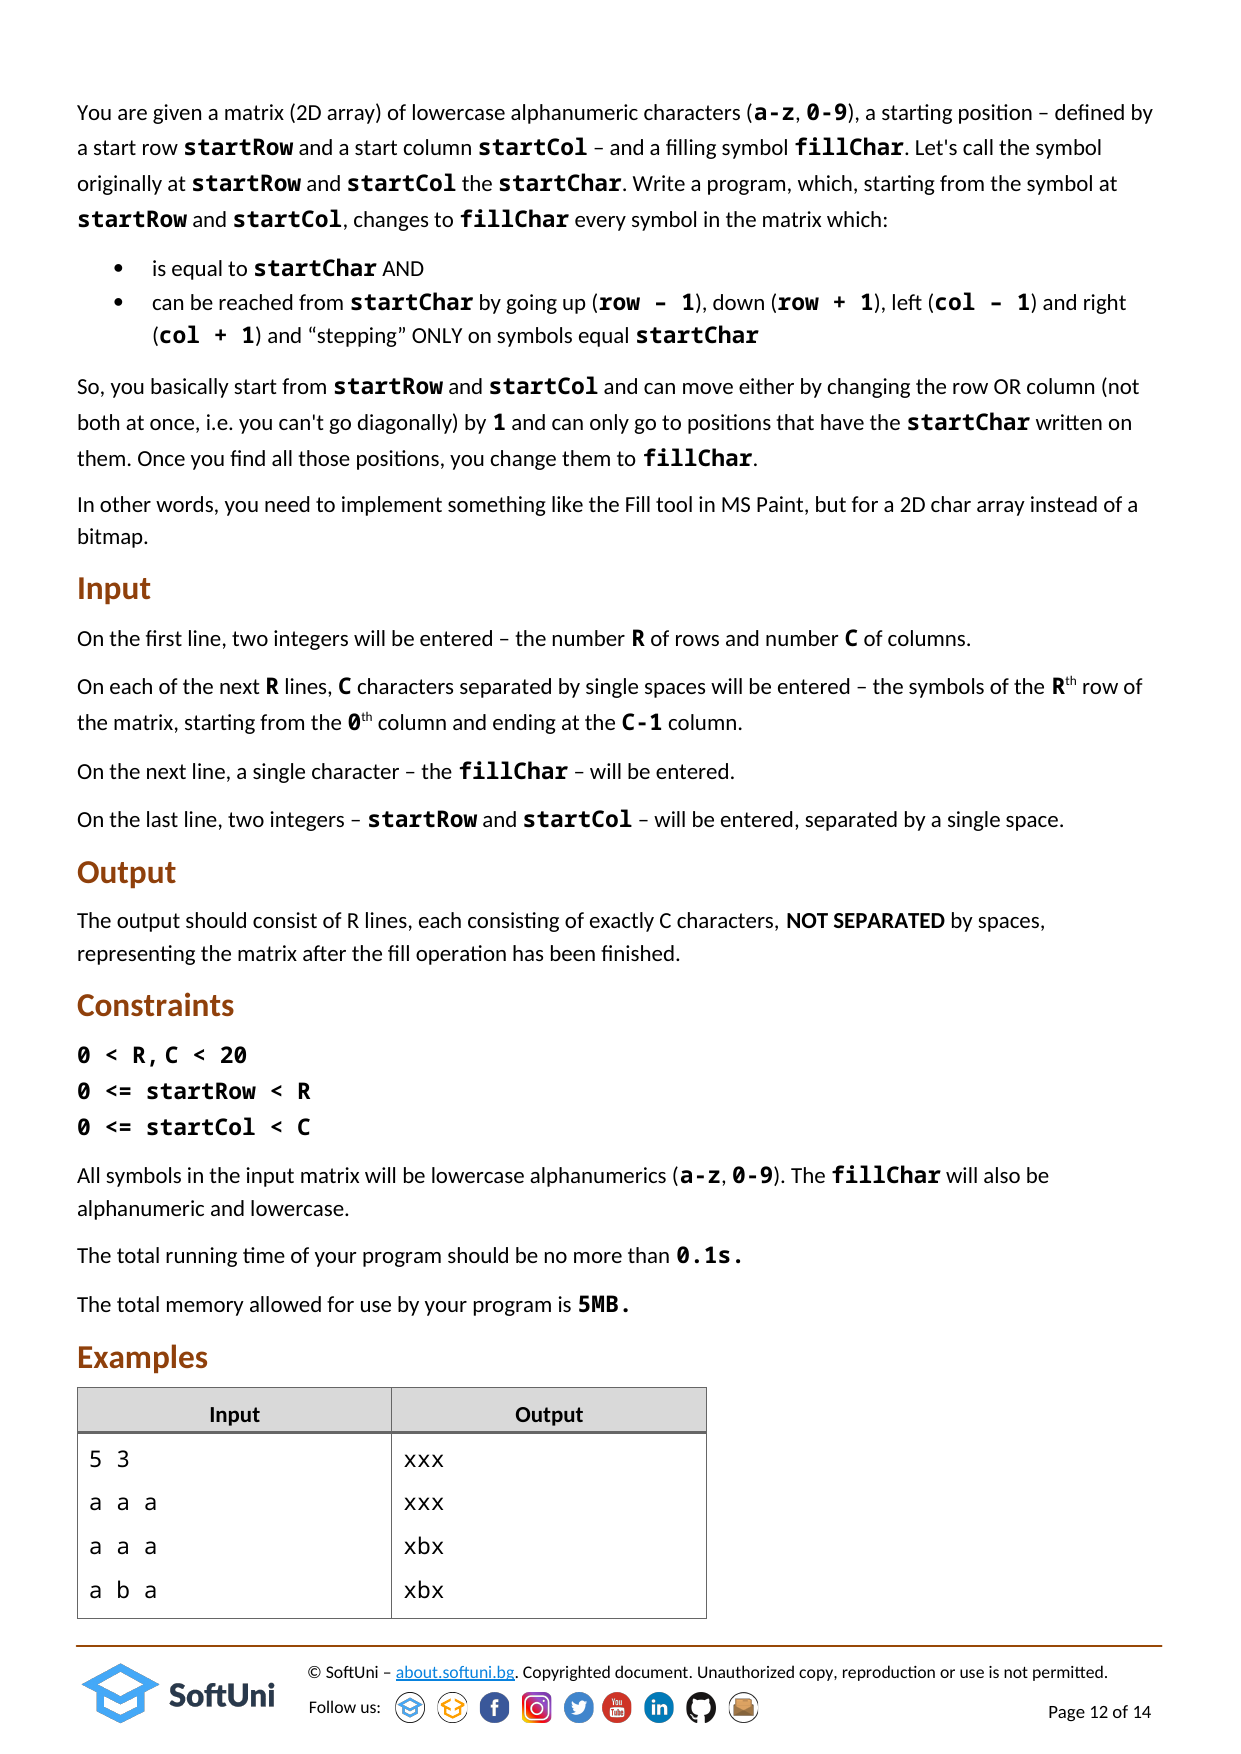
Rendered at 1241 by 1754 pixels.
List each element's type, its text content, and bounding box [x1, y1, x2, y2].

table_header Output [392, 1388, 706, 1431]
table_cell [78, 1434, 391, 1618]
picture [644, 1714, 653, 1723]
picture [665, 1692, 674, 1701]
text The total running time of your program should be no more than 0.1s. [77, 1239, 1163, 1270]
list is equal to startChar AND [114, 252, 1163, 283]
subtitle Input [77, 567, 1163, 607]
picture [75, 1658, 281, 1729]
picture [658, 1705, 667, 1714]
text You are given a matrix (2D array) of lowercase alphanumeric characters (a-z, 0-9), a starting position – defined by a start row startRow and a start column startCol – and a filling symbol fillChar. Let's call the symbol originally at startRow and startCol the startChar. Write a program, which, starting from the symbol at startRow and startCol, changes to fillChar every symbol in the matrix which: [77, 95, 1163, 234]
text The output should consist of R lines, each consisting of exactly C characters, NOT SEPARATED by spaces, representing the matrix after the fill operation has been finished. [77, 907, 1163, 967]
table_header Input [78, 1388, 391, 1431]
picture [479, 1692, 510, 1723]
subtitle Constraints [77, 983, 1163, 1024]
text On the next line, a single character – the fillChar – will be entered. [77, 755, 1163, 786]
text On the last line, two integers – startRow and startCol – will be entered, separated by a single space. [77, 803, 1163, 834]
subtitle Output [77, 852, 1163, 892]
picture [437, 1692, 468, 1723]
picture [395, 1692, 425, 1723]
picture [665, 1714, 674, 1723]
text So, you basically start from startRow and startCol and can move either by changing the row OR column (not both at once, i.e. you can't go diagonally) by 1 and can only go to positions that have the startChar written on them. Once you find all those positions, you change them to fillChar. [77, 369, 1163, 473]
subtitle Examples [77, 1336, 1163, 1377]
picture [602, 1692, 632, 1723]
picture [686, 1692, 716, 1723]
text All symbols in the input matrix will be lowercase alphanumerics (a-z, 0-9). The fillChar will also be alphanumeric and lowercase. [77, 1159, 1163, 1222]
text On each of the next R lines, C characters separated by single spaces will be entered – the symbols of the Rth row of the matrix, starting from the 0th column and ending at the C-1 column. [77, 670, 1163, 737]
picture [728, 1692, 759, 1723]
text In other words, you need to implement something like the Fill tool in MS Paint, but for a 2D char array instead of a bitmap. [77, 490, 1163, 550]
picture [644, 1692, 653, 1701]
text On the first line, two integers will be entered – the number R of rows and number C of columns. [77, 622, 1163, 653]
picture [564, 1692, 594, 1723]
text The total memory allowed for use by your program is 5MB. [77, 1287, 1163, 1319]
text 0 < R, C < 20 0 <= startRow < R 0 <= startCol < C [77, 1039, 1163, 1142]
table_cell xxx xxx xbx xbx xbx [392, 1434, 706, 1618]
list can be reached from startChar by going up (row – 1), down (row + 1), left (col – 1) and right (col + 1) and “stepping” ONLY on symbols equal startChar [114, 285, 1163, 350]
picture [522, 1692, 552, 1723]
